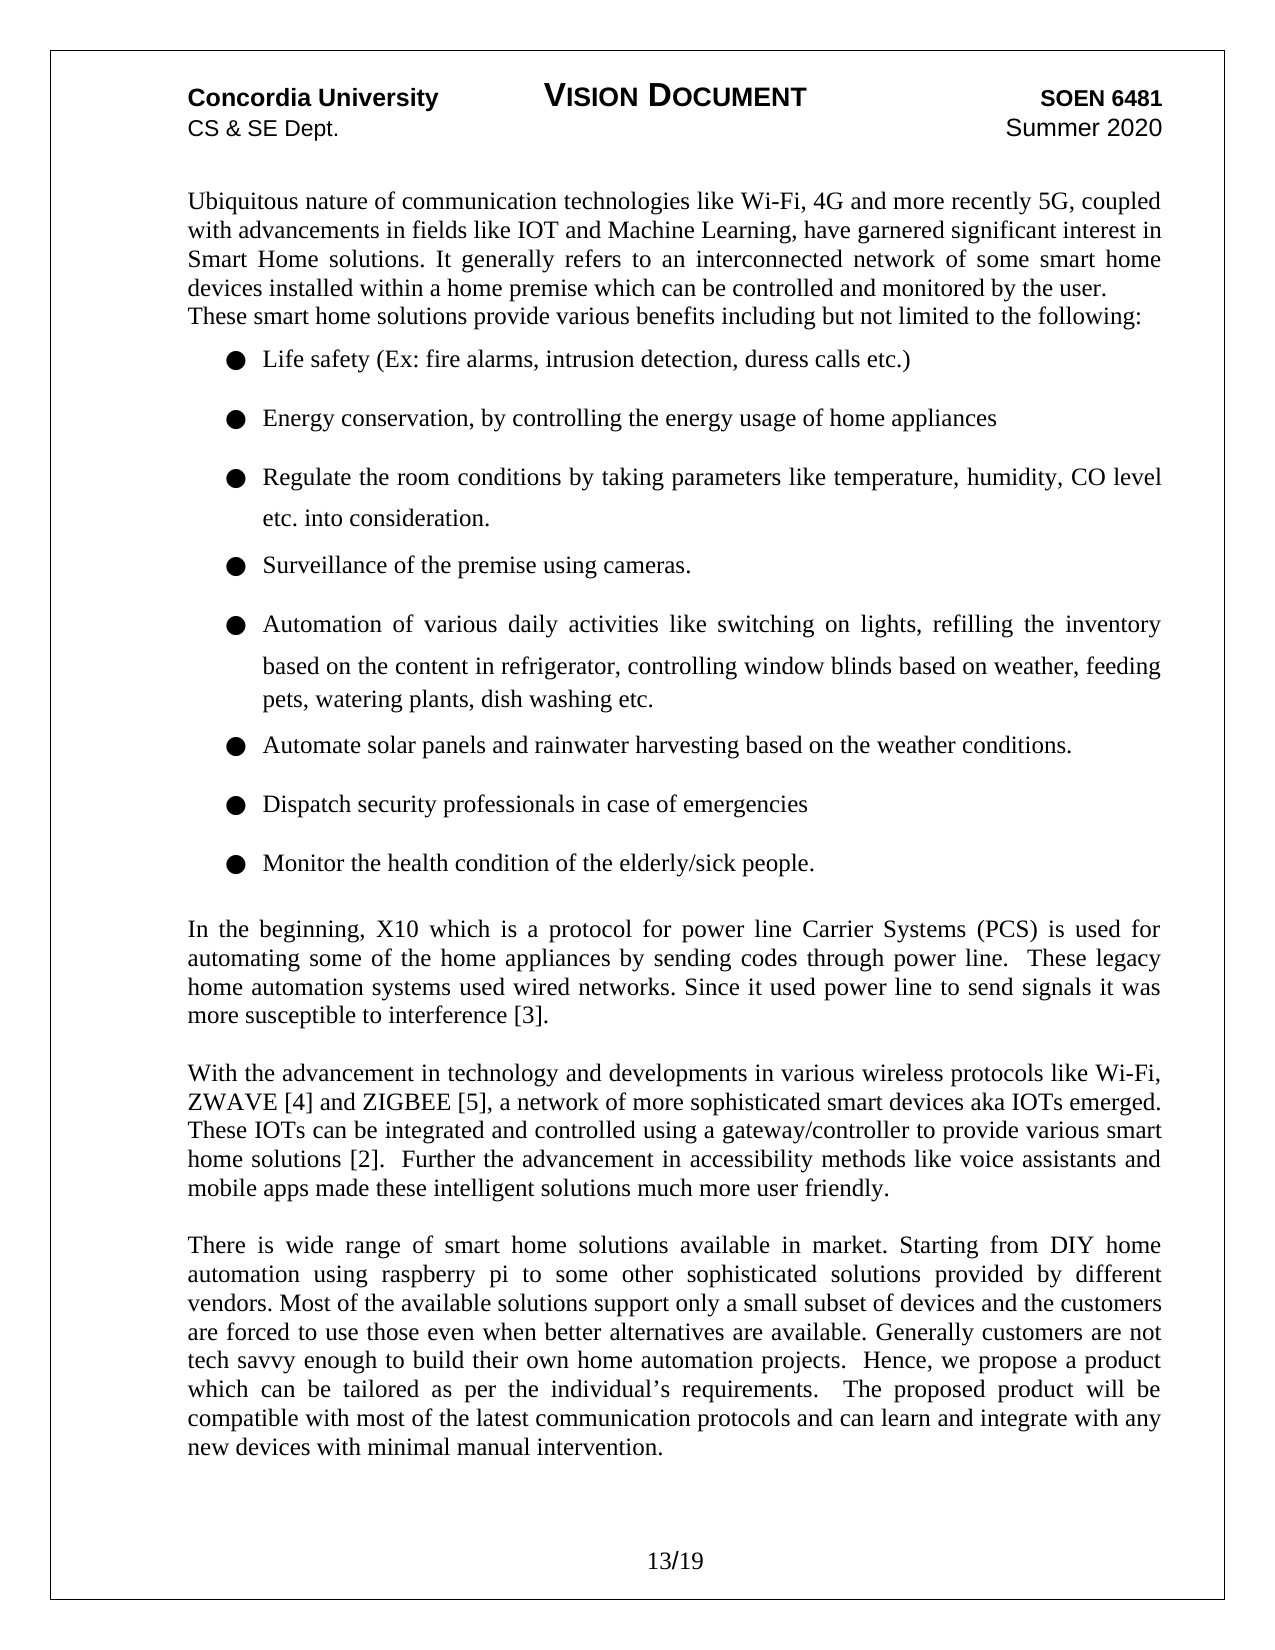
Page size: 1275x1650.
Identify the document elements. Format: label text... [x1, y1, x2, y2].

list Regulate the room conditions by taking parameters like temperature, humidity, CO level etc. into consideration. [225, 448, 1162, 532]
list Automate solar panels and rainwater harvesting based on the weather conditions. [225, 717, 1162, 768]
text Ubiquitous nature of communication technologies like Wi-Fi, 4G and more recently 5G, coupled with advancements in fields like IOT and Machine Learning, have garnered significant interest in Smart Home solutions. It generally refers to an interconnected network of some smart home devices installed within a home premise which can be controlled and monitored by the user. [187, 186, 1162, 301]
text In the beginning, X10 which is a protocol for power line Carrier Systems (PCS) is used for automating some of the home appliances by sending codes through power line. These legacy home automation systems used wired networks. Since it used power line to send signals it was more susceptible to interference [3]. [187, 914, 1162, 1029]
list Monitor the health condition of the elderly/sick people. [225, 834, 1162, 886]
list Surveillance of the premise using cameras. [225, 536, 1162, 588]
text These smart home solutions provide various benefits including but not limited to the following: [187, 301, 1162, 330]
list Automation of various daily activities like switching on lights, refilling the inventory based on the content in refrigerator, controlling window blinds based on weather, feeding pets, watering plants, dish washing etc. [225, 595, 1162, 713]
list Dispatch security professionals in case of emergencies [225, 776, 1162, 827]
text With the advancement in technology and developments in various wireless protocols like Wi-Fi, ZWAVE [4] and ZIGBEE [5], a network of more sophisticated smart devices aka IOTs emerged. These IOTs can be integrated and controlled using a gateway/controller to provide various smart home solutions [2]. Further the advancement in accessibility methods like voice assistants and mobile apps made these intelligent solutions much more user friendly. [187, 1058, 1162, 1202]
list Life safety (Ex: fire alarms, intrusion detection, duress calls etc.) [225, 330, 1162, 381]
list Energy conservation, by controlling the energy usage of home appliances [225, 389, 1162, 440]
text There is wide range of smart home solutions available in market. Starting from DIY home automation using raspberry pi to some other sophisticated solutions provided by different vendors. Most of the available solutions support only a small subset of devices and the customers are forced to use those even when better alternatives are available. Generally customers are not tech savvy enough to build their own home automation projects. Hence, we propose a product which can be tailored as per the individual’s requirements. The proposed product will be compatible with most of the latest communication protocols and can learn and integrate with any new devices with minimal manual intervention. [187, 1231, 1162, 1461]
